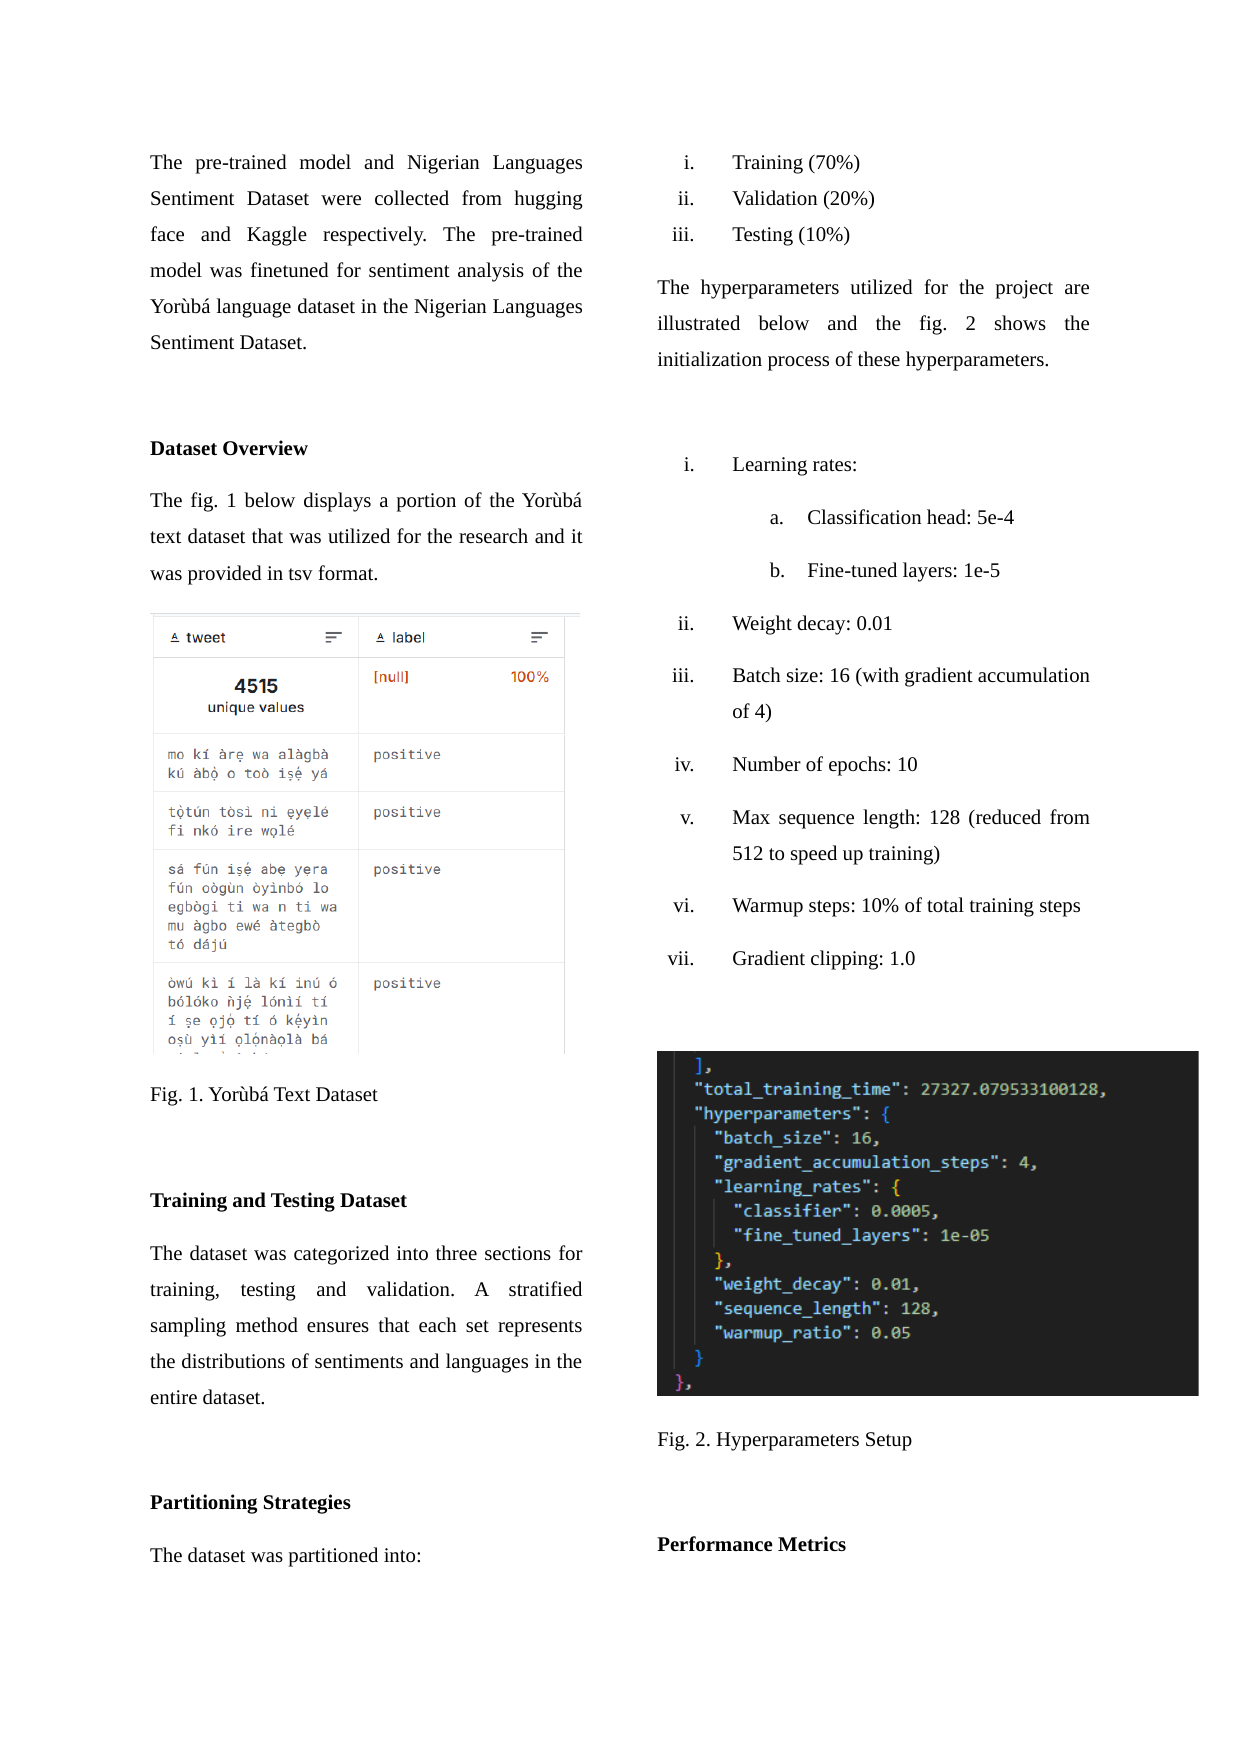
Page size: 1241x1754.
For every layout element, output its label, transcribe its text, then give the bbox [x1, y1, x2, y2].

list Warmup steps: 10% of total training steps [694, 893, 1090, 917]
list Batch size: 16 (with gradient accumulation of 4) [694, 663, 1090, 723]
list Gradient clipping: 1.0 [694, 946, 1090, 970]
text Fig. 2. Hyperparameters Setup [657, 1427, 1090, 1451]
list Validation (20%) [694, 186, 1090, 210]
list Number of epochs: 10 [694, 752, 1090, 776]
picture [657, 1051, 1199, 1396]
text The hyperparameters utilized for the project are illustrated below and the fig. 2 shows the initialization process of these hyperparameters. [657, 275, 1090, 371]
text Training and Testing Dataset [150, 1188, 583, 1212]
text The fig. 1 below displays a portion of the Yorùbá text dataset that was utilized for the research and it was provided in tsv format. [150, 488, 583, 584]
list Max sequence length: 128 (reduced from 512 to speed up training) [694, 804, 1090, 865]
text Fig. 1. Yorùbá Text Dataset [150, 1082, 583, 1106]
list Learning rates: [694, 452, 1090, 476]
text Partitioning Strategies [150, 1490, 583, 1514]
list Training (70%) [694, 150, 1090, 174]
text The pre-trained model and Nigerian Languages Sentiment Dataset were collected from hugging face and Kaggle respectively. The pre-trained model was finetuned for sentiment analysis of the Yorùbá language dataset in the Nigerian Languages Sentiment Dataset. [150, 150, 583, 354]
text Dataset Overview [150, 436, 583, 460]
text The dataset was partitioned into: [150, 1543, 583, 1567]
list Classification head: 5e-4 [769, 505, 1090, 529]
text Performance Metrics [657, 1532, 1090, 1556]
list Testing (10%) [694, 222, 1090, 246]
text The dataset was categorized into three sections for training, testing and validation. A stratified sampling method ensures that each set represents the distributions of sentiments and languages in the entire dataset. [150, 1241, 583, 1409]
list Fine-tuned layers: 1e-5 [769, 558, 1090, 582]
list Weight decay: 0.01 [694, 610, 1090, 634]
picture [150, 613, 581, 1054]
